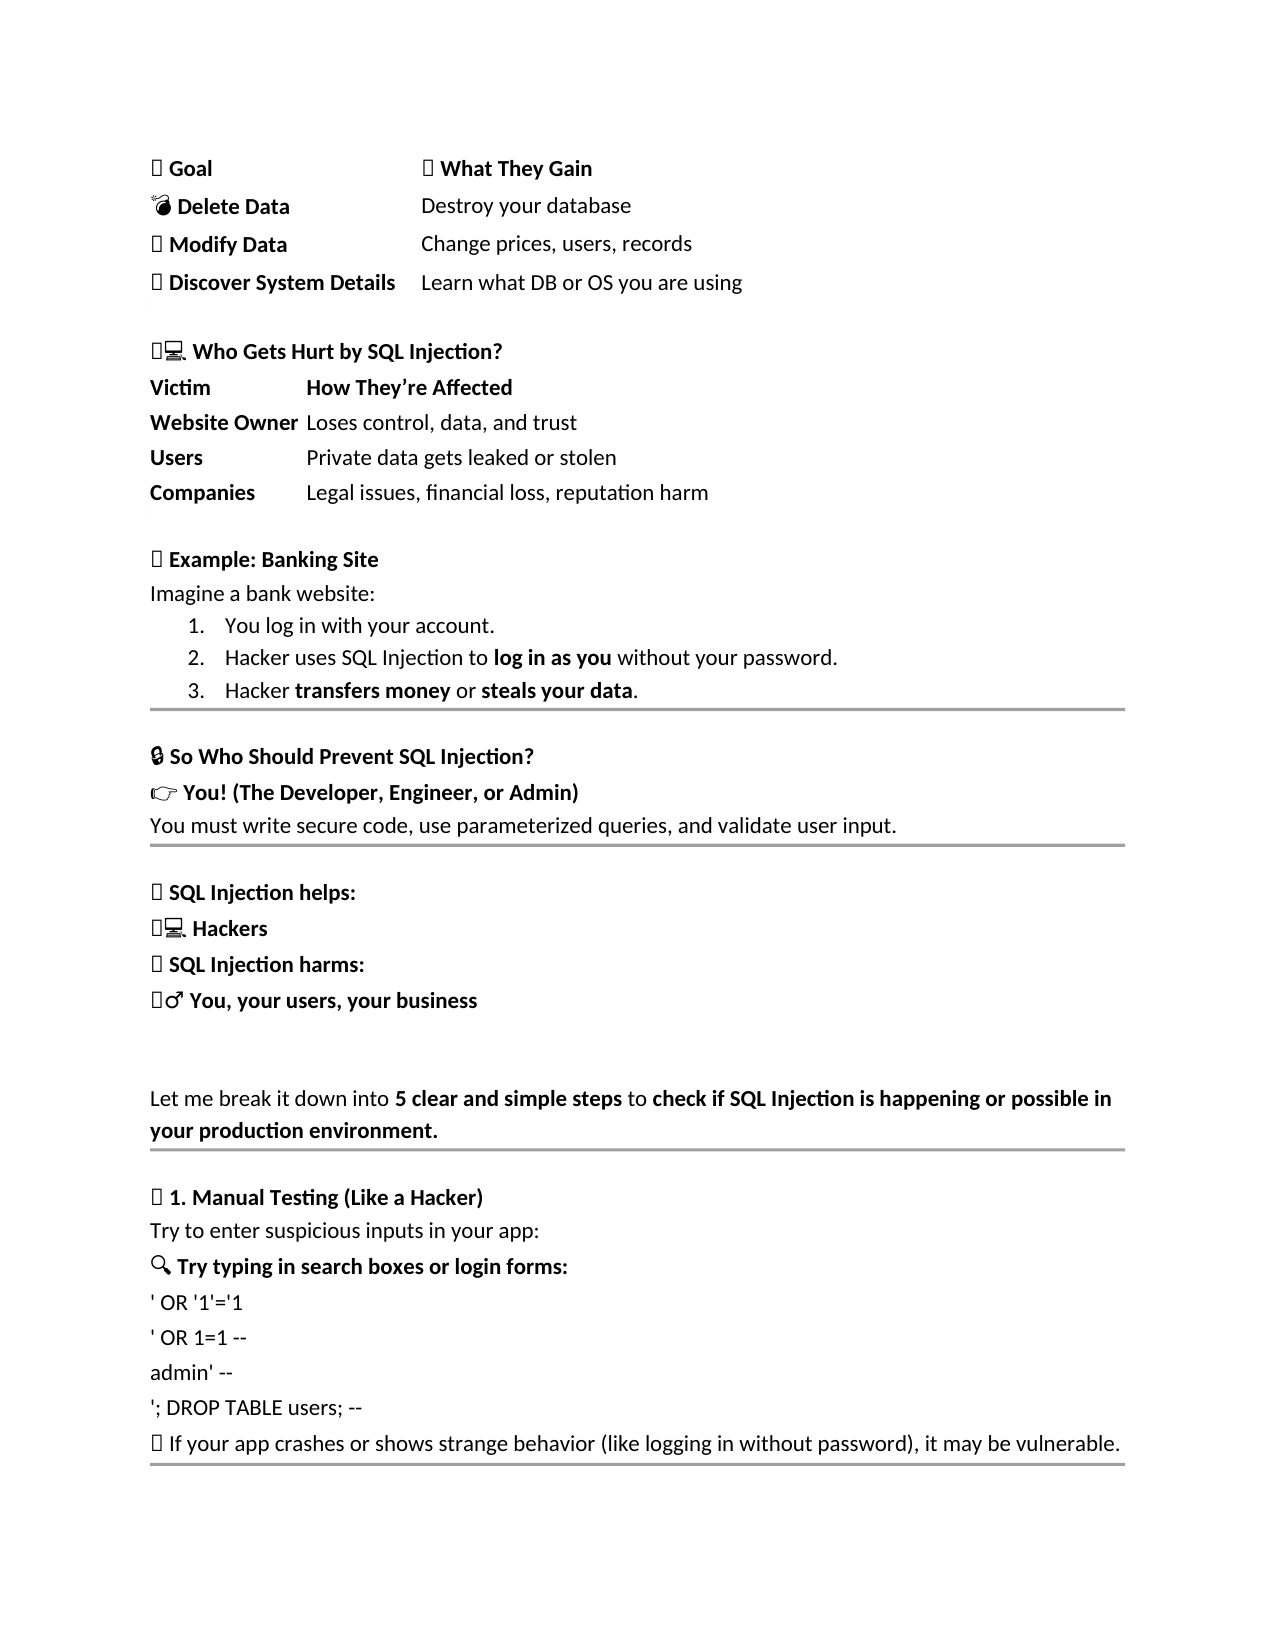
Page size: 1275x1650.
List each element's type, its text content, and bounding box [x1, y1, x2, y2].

table_cell Loses control, data, and trust [305, 406, 716, 441]
table_cell Legal issues, financial loss, reputation harm [305, 476, 716, 511]
text Imagine a bank website: [150, 579, 1125, 607]
table_cell Private data gets leaked or stolen [305, 441, 716, 476]
table_cell 👀 Discover System Details [149, 265, 419, 303]
table_header 🎯 Goal [149, 150, 419, 188]
table_cell ' OR '1'='1 [149, 1287, 586, 1322]
table_cell Destroy your database [420, 188, 757, 226]
text 🔒 So Who Should Prevent SQL Injection? [150, 740, 1125, 771]
text 👉 You! (The Developer, Engineer, or Admin) You must write secure code, use parameterized queries, and validate user input. [150, 776, 1125, 839]
table_header How They’re Affected [305, 371, 716, 406]
text 🧑‍💻 Hackers [150, 912, 1125, 943]
table_cell Learn what DB or OS you are using [420, 265, 757, 303]
table_cell ' OR 1=1 -- [149, 1322, 586, 1357]
list Hacker transfers money or steals your data. [187, 676, 1125, 704]
text ❌ SQL Injection harms: [150, 948, 1125, 979]
table_cell 🧪 Modify Data [149, 226, 419, 265]
table_header Victim [149, 371, 305, 406]
text Let me break it down into 5 clear and simple steps to check if SQL Injection is happening or possible in your production environment. [150, 1084, 1125, 1144]
table_cell Website Owner [149, 406, 305, 441]
text 🔴 If your app crashes or shows strange behavior (like logging in without password), it may be vulnerable. [150, 1427, 1125, 1458]
table_cell 💣 Delete Data [149, 188, 419, 226]
text 🧑‍💻 Who Gets Hurt by SQL Injection? [150, 335, 1125, 366]
text Try to enter suspicious inputs in your app: [150, 1216, 1125, 1244]
table_header 💥 What They Gain [420, 150, 757, 188]
list Hacker uses SQL Injection to log in as you without your password. [187, 643, 1125, 672]
list You log in with your account. [187, 611, 1125, 639]
table_cell admin' -- [149, 1357, 586, 1392]
table_cell Change prices, users, records [420, 226, 757, 265]
table_cell Users [149, 441, 305, 476]
table_header 🔍 Try typing in search boxes or login forms: [149, 1249, 586, 1287]
table_cell Companies [149, 476, 305, 511]
text ✅ 1. Manual Testing (Like a Hacker) [150, 1181, 1125, 1212]
text ✅ SQL Injection helps: [150, 876, 1125, 907]
table_cell '; DROP TABLE users; -- [149, 1392, 586, 1427]
text 📌 Example: Banking Site [150, 543, 1125, 574]
text 🧍‍♂️ You, your users, your business [150, 984, 1125, 1015]
